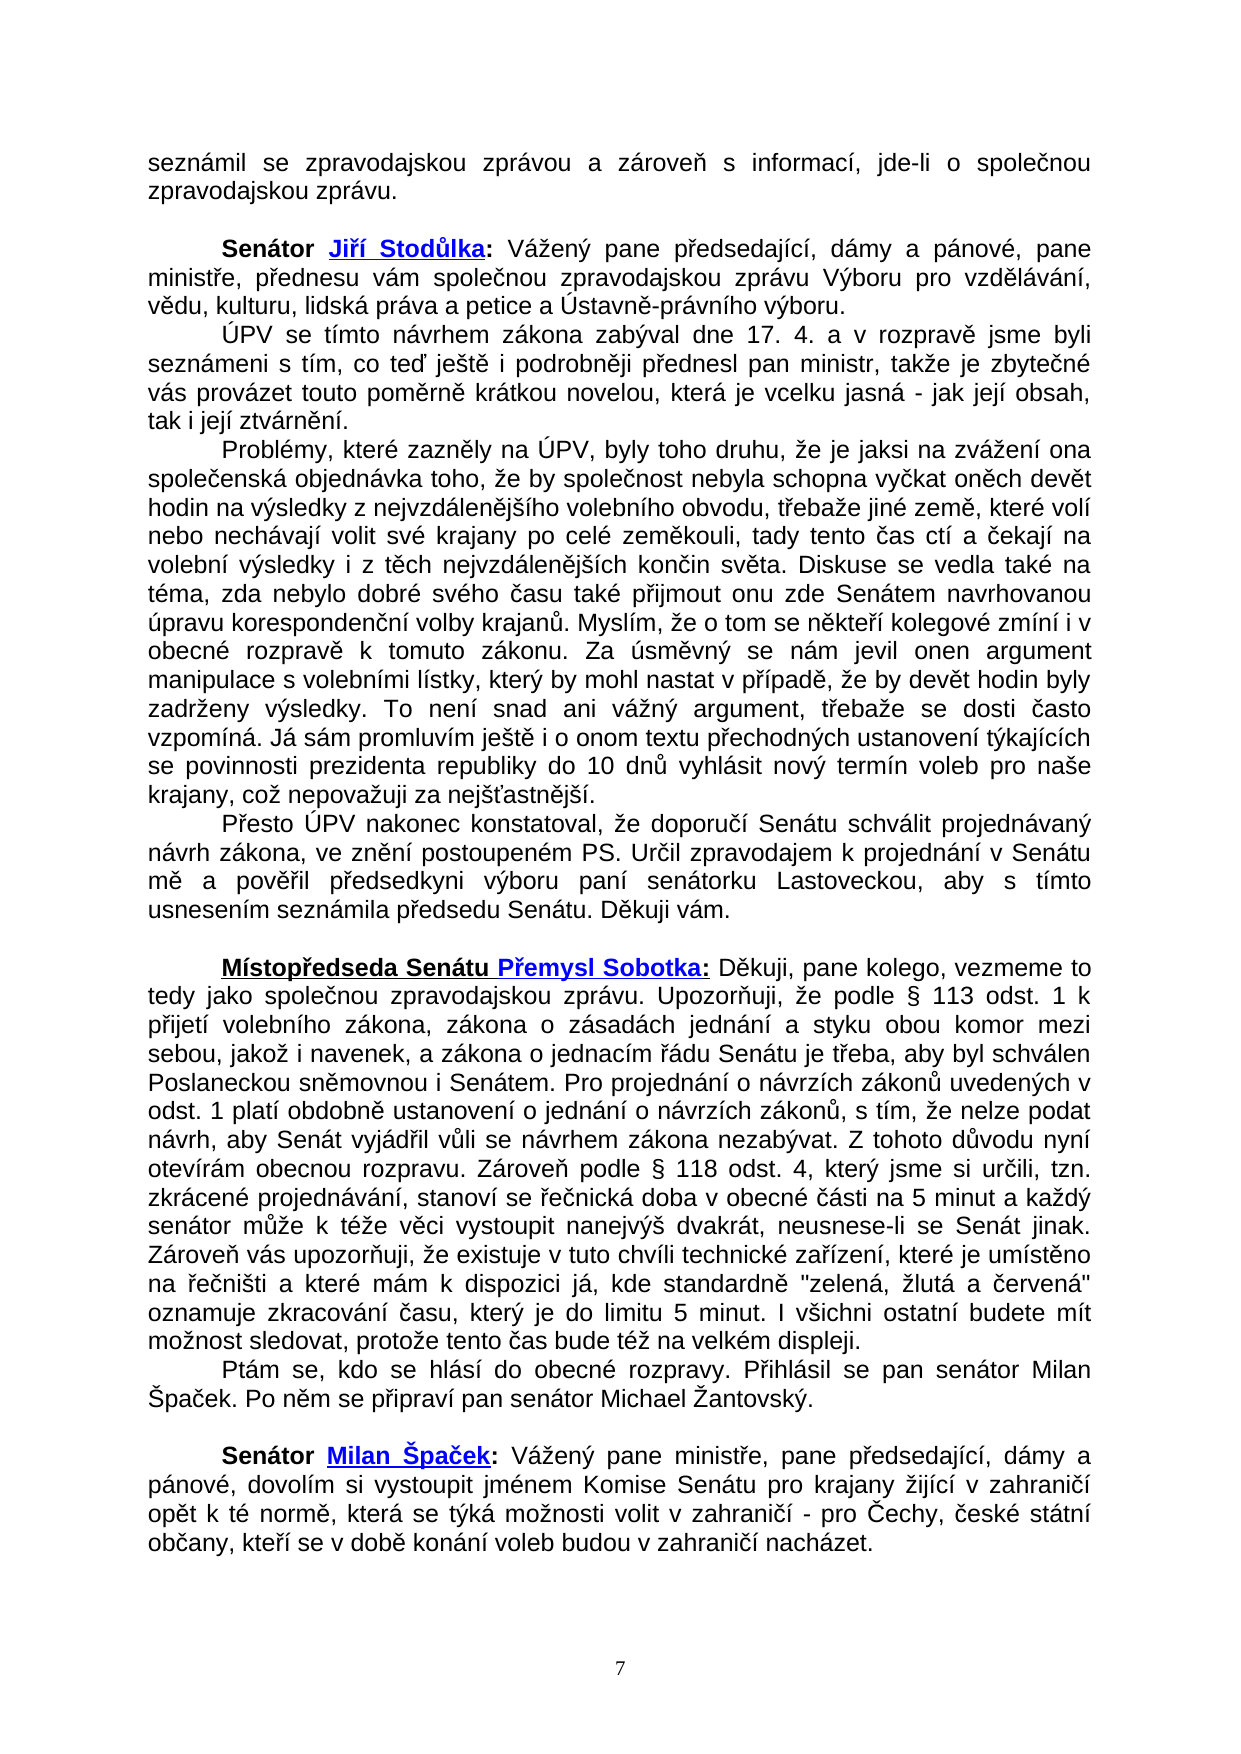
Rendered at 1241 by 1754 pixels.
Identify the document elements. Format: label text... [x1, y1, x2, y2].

text Ptám se, kdo se hlásí do obecné rozpravy. Přihlásil se pan senátor Milan Špaček. Po něm se připraví pan senátor Michael Žantovský. [148, 1355, 1093, 1413]
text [148, 148, 1093, 205]
text Problémy, které zazněly na ÚPV, byly toho druhu, že je jaksi na zvážení ona společenská objednávka toho, že by společnost nebyla schopna vyčkat oněch devět hodin na výsledky z nejvzdálenějšího volebního obvodu, třebaže jiné země, které volí nebo nechávají volit své krajany po celé zeměkouli, tady tento čas ctí a čekají na volební výsledky i z těch nejvzdálenějších končin světa. Diskuse se vedla také na téma, zda nebylo dobré svého času také přijmout onu zde Senátem navrhovanou úpravu korespondenční volby krajanů. Myslím, že o tom se někteří kolegové zmíní i v obecné rozpravě k tomuto zákonu. Za úsměvný se nám jevil onen argument manipulace s volebními lístky, který by mohl nastat v případě, že by devět hodin byly zadrženy výsledky. To není snad ani vážný argument, třebaže se dosti často vzpomíná. Já sám promluvím ještě i o onom textu přechodných ustanovení týkajících se povinnosti prezidenta republiky do 10 dnů vyhlásit nový termín voleb pro naše krajany, což nepovažuji za nejšťastnější. [148, 435, 1093, 809]
text ÚPV se tímto návrhem zákona zabýval dne 17. v rozpravě jsme byli seznámeni s tím, co teď ještě i podrobněji přednesl pan ministr, takže je zbytečné vás provázet touto poměrně krátkou novelou, která je vcelku jasná - jak její obsah, tak i její ztvárnění. [148, 320, 1093, 435]
text Senátor Milan Špaček: Vážený pane ministře, pane předsedající, dámy a pánové, dovolím si vystoupit jménem Komise Senátu pro krajany žijící v zahraničí opět k té normě, která se týká možnosti volit v zahraničí - pro Čechy, české státní občany, kteří se v době konání voleb budou v zahraničí nacházet. [148, 1441, 1093, 1556]
text Místopředseda Senátu Přemysl Sobotka: Děkuji, pane kolego, vezmeme to tedy jako společnou zpravodajskou zprávu. Upozorňuji, že podle § 113 odst. 1 k přijetí volebního zákona, zákona o zásadách jednání a styku obou komor mezi sebou, jakož i navenek, a zákona o jednacím řádu Senátu je třeba, aby byl schválen Poslaneckou sněmovnou i Senátem. Pro projednání o návrzích zákonů uvedených v odst. 1 platí obdobně ustanovení o jednání o návrzích zákonů, s tím, že nelze podat návrh, aby Senát vyjádřil vůli se návrhem zákona nezabývat. Z tohoto důvodu nyní otevírám obecnou rozpravu. Zároveň podle § 118 odst. 4, který jsme si určili, tzn. zkrácené projednávání, stanoví se řečnická doba v obecné části na 5 minut a každý senátor může k téže věci vystoupit nanejvýš dvakrát, neusnese-li se Senát jinak. Zároveň vás upozorňuji, že existuje v tuto chvíli technické zařízení, které je umístěno na řečništi a které mám k dispozici já, kde standardně "zelená, žlutá a červená" oznamuje zkracování času, který je do limitu 5 minut. I všichni ostatní budete mít možnost sledovat, protože tento čas bude též na velkém displeji. [148, 953, 1093, 1355]
text Senátor Jiří Stodůlka: Vážený pane předsedající, dámy a pánové, pane ministře, přednesu vám společnou zpravodajskou zprávu Výboru pro vzdělávání, vědu, kulturu, lidská práva a petice a Ústavně-právního výboru. [148, 234, 1093, 320]
text Přesto ÚPV nakonec konstatoval, že doporučí Senátu schválit projednávaný návrh zákona, ve znění postoupeném PS. Určil zpravodajem k projednání v Senátu mě a pověřil předsedkyni výboru paní senátorku Lastoveckou, aby s tímto usnesením seznámila předsedu Senátu. Děkuji vám. [148, 809, 1093, 924]
